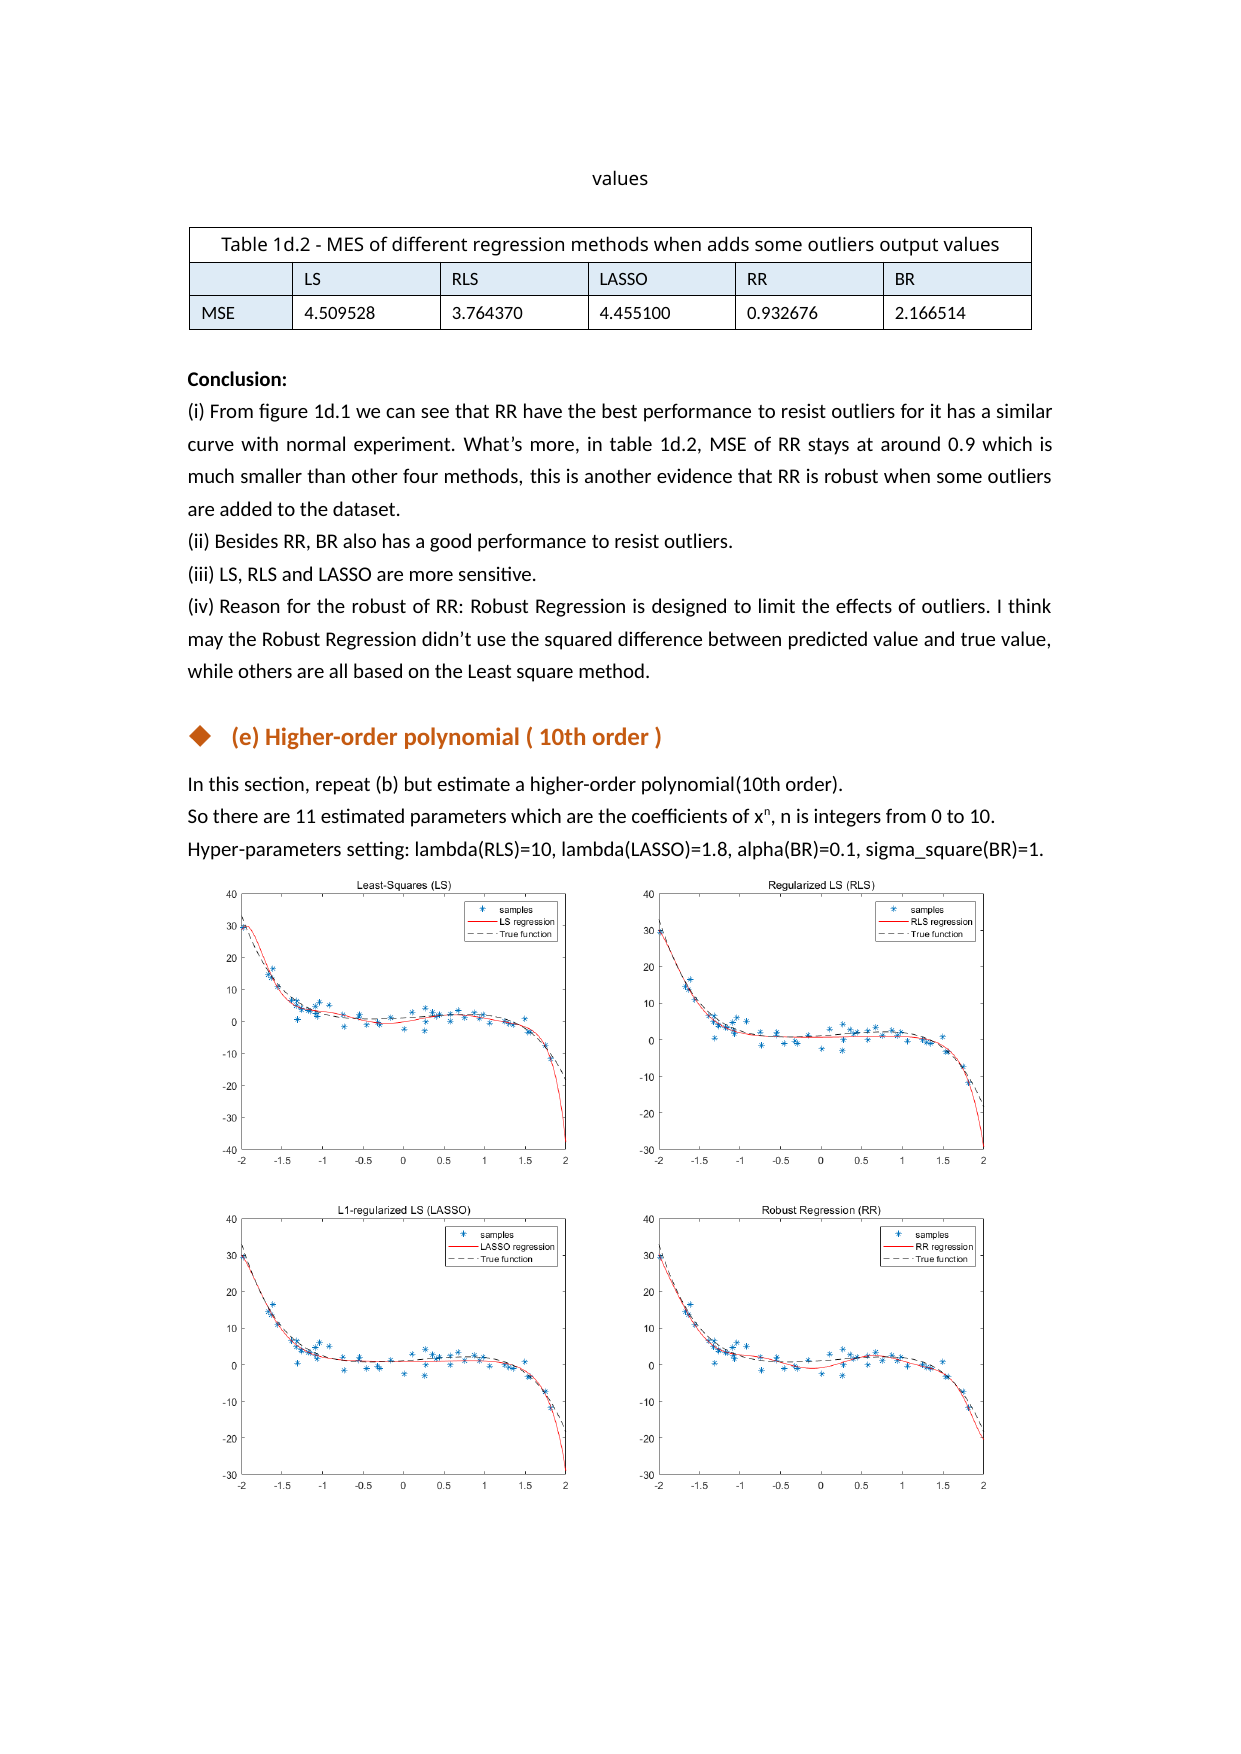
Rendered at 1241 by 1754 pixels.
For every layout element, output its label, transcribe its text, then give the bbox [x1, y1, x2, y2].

table_cell LASSO [589, 263, 735, 295]
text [187, 162, 1053, 194]
table_cell BR [884, 263, 1031, 295]
list From figure 1d.1 we can see that RR have the best performance to resist outliers for it has a similar curve with normal experiment. What’s more, in table 1d.2, MSE of RR stays at around 0.9 which is much smaller than other four methods, this is another evidence that RR is robust when some outliers are added to the dataset. [187, 395, 1053, 525]
picture [187, 1195, 1023, 1509]
list LS, RLS and LASSO are more sensitive. [187, 557, 1053, 590]
table_cell RLS [441, 263, 588, 295]
table_cell 4.455100 [589, 296, 735, 329]
table_cell [190, 263, 292, 295]
picture [187, 870, 1023, 1184]
text So there are 11 estimated parameters which are the coefficients of xn, n is integers from 0 to 10. [187, 800, 1053, 832]
list Reason for the robust of RR: Robust Regression is designed to limit the effects of outliers. I think may the Robust Regression didn’t use the squared difference between predicted value and true value, while others are all based on the Least square method. [187, 590, 1053, 687]
table_header Table 1d.2 - MES of different regression methods when adds some outliers output values [190, 228, 1031, 262]
table_cell 3.764370 [441, 296, 588, 329]
table_cell LS [293, 263, 440, 295]
text Hyper-parameters setting: lambda(RLS)=10, lambda(LASSO)=1.8, alpha(BR)=0.1, sigma_square(BR)=1. [187, 832, 1053, 865]
table_cell 0.932676 [736, 296, 883, 329]
table_cell 4.509528 [293, 296, 440, 329]
list Besides RR, BR also has a good performance to resist outliers. [187, 525, 1053, 557]
list (e) Higher-order polynomial ( 10th order ) [187, 720, 1053, 752]
table_cell RR [736, 263, 883, 295]
text Conclusion: [187, 362, 1053, 395]
table_cell 2.166514 [884, 296, 1031, 329]
table_cell MSE [190, 296, 292, 329]
text In this section, repeat (b) but estimate a higher-order polynomial(10th order). [187, 767, 1053, 800]
